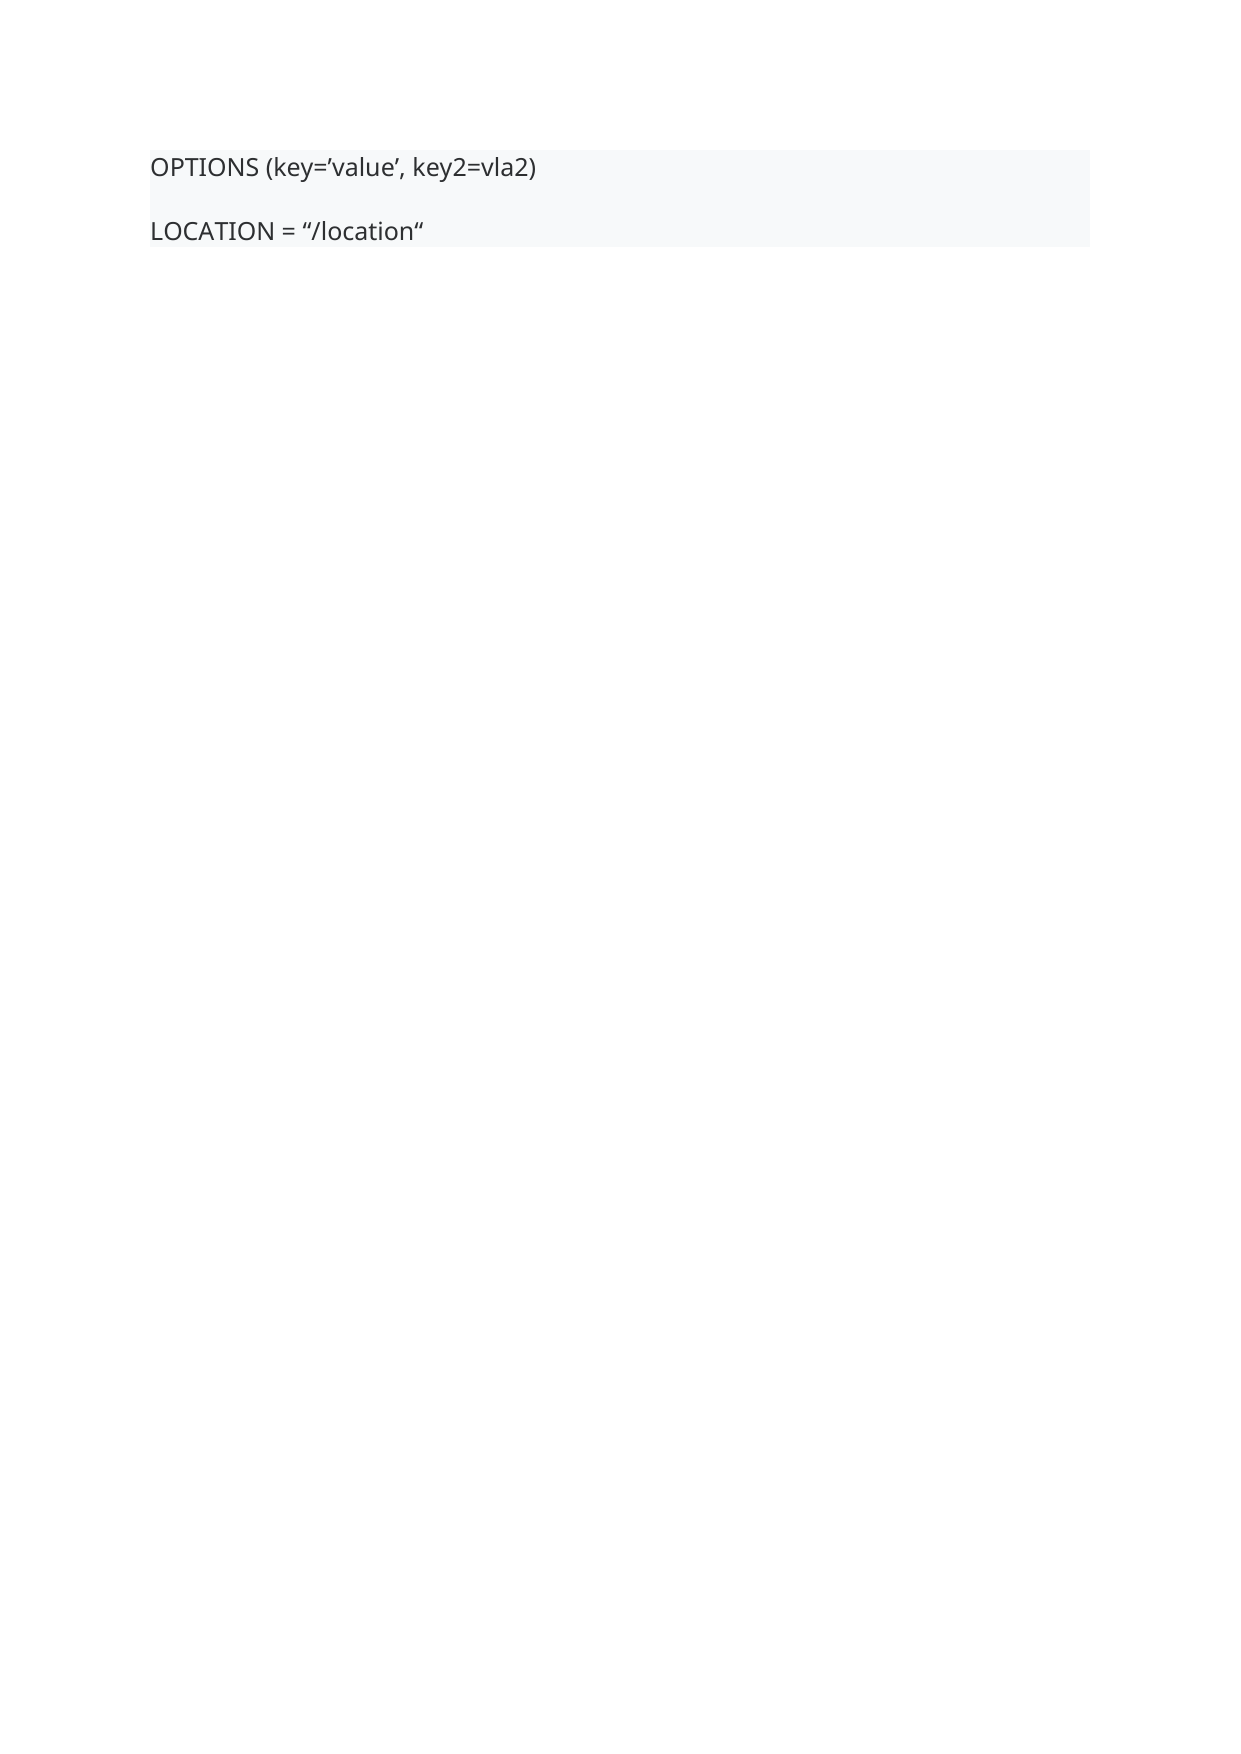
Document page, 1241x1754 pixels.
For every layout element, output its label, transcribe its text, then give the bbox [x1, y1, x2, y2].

text OPTIONS (key=’value’, key2=vla2) [150, 150, 1090, 184]
text LOCATION = “/location“ [150, 213, 1090, 247]
